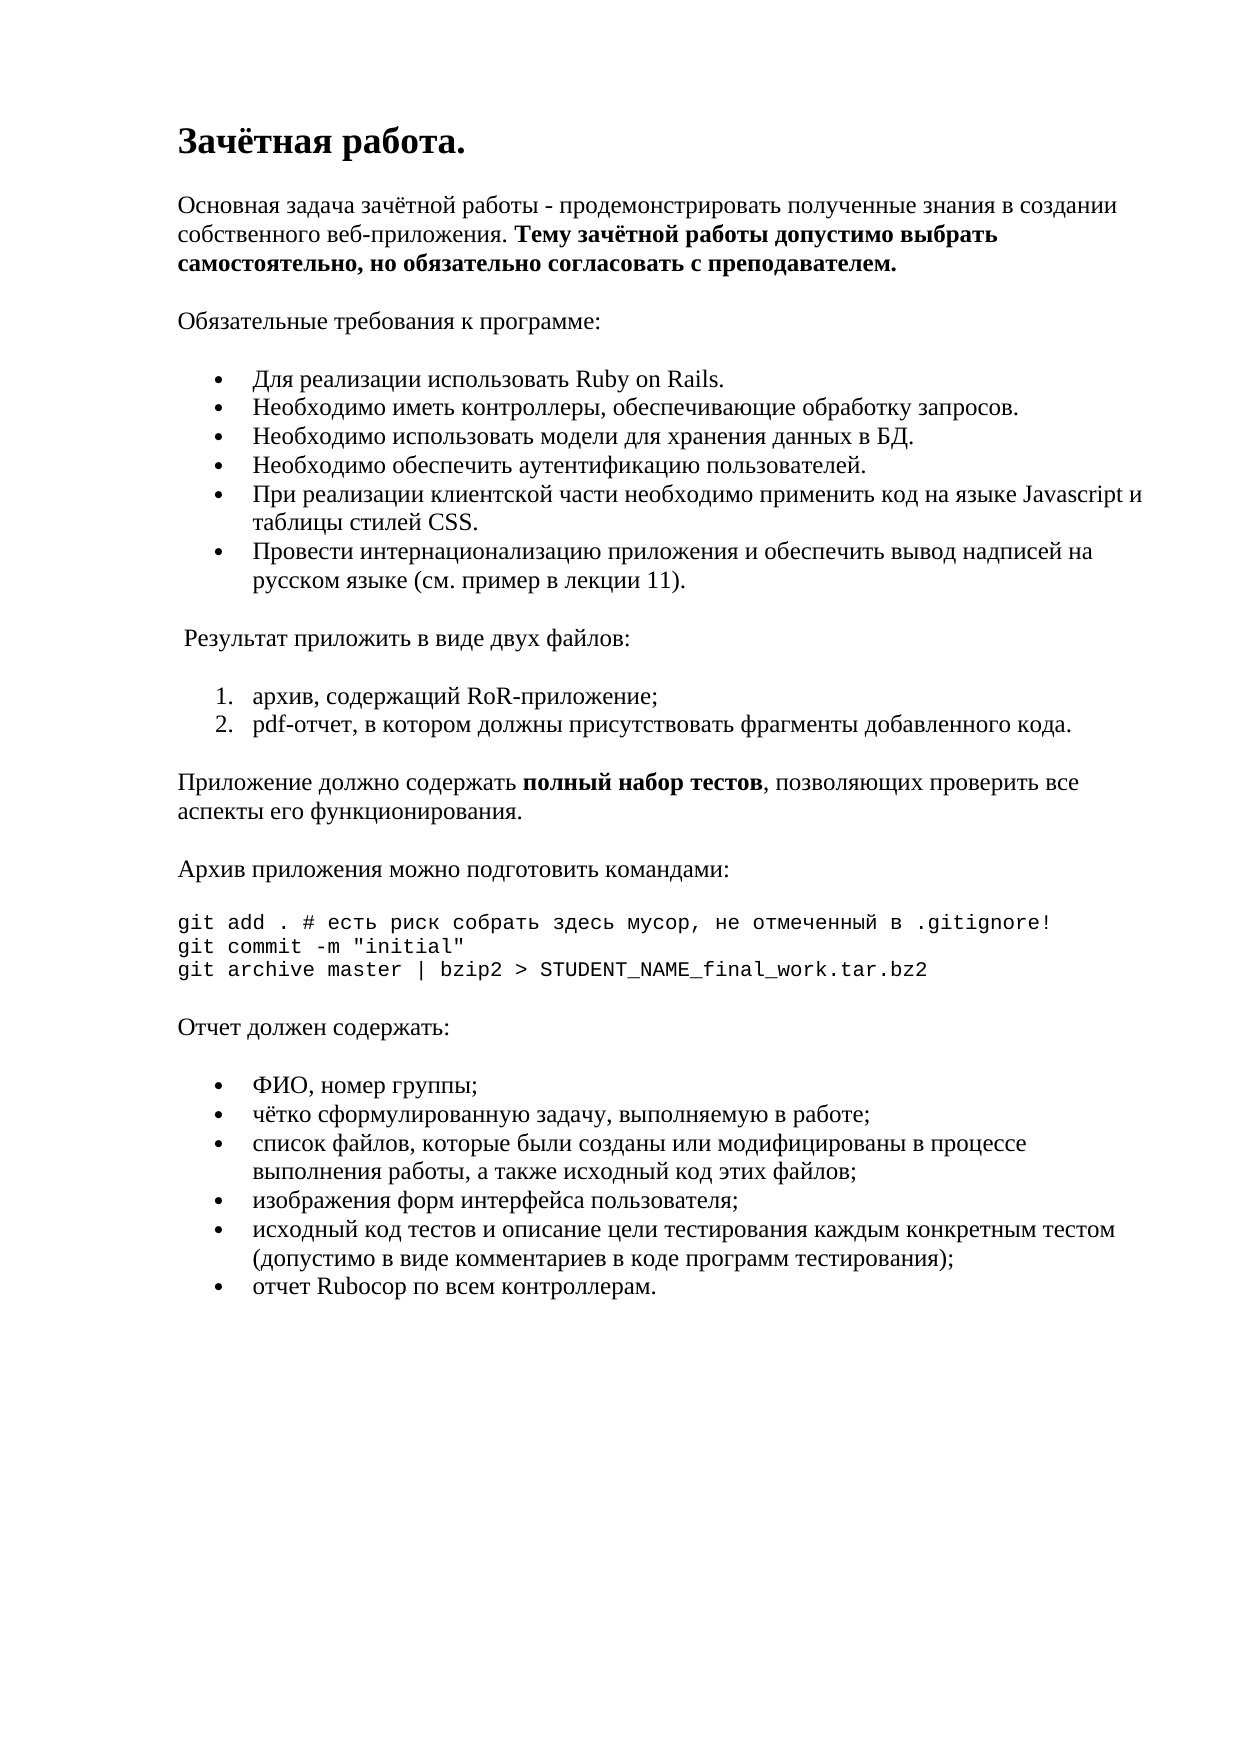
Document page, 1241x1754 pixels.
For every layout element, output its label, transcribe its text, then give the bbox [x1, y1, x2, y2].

text git commit -m "initial" [177, 936, 1152, 959]
list отчет Rubocop по всем контроллерам. [215, 1271, 1152, 1300]
list архив, содержащий RoR-приложение; [215, 681, 1152, 709]
text Отчет должен содержать: [177, 1012, 1152, 1041]
list изображения форм интерфейса пользователя; [215, 1185, 1152, 1214]
text git add . # есть риск собрать здесь мусор, не отмеченный в .gitignore! [177, 912, 1152, 936]
list Провести интернационализацию приложения и обеспечить вывод надписей на русском языке (см. пример в лекции 11). [215, 536, 1152, 594]
list Необходимо иметь контроллеры, обеспечивающие обработку запросов. [215, 392, 1152, 421]
text Зачётная работа. [177, 118, 1152, 161]
list чётко сформулированную задачу, выполняемую в работе; [215, 1099, 1152, 1128]
text Архив приложения можно подготовить командами: [177, 854, 1152, 883]
list ФИО, номер группы; [215, 1070, 1152, 1099]
text Результат приложить в виде двух файлов: [177, 623, 1152, 652]
list pdf-отчет, в котором должны присутствовать фрагменты добавленного кода. [215, 709, 1152, 738]
text Основная задача зачётной работы - продемонстрировать полученные знания в создании собственного веб-приложения. Тему зачётной работы допустимо выбрать самостоятельно, но обязательно согласовать с преподавателем. [177, 190, 1152, 277]
text Приложение должно содержать полный набор тестов, позволяющих проверить все аспекты его функционирования. [177, 767, 1152, 825]
list Необходимо обеспечить аутентификацию пользователей. [215, 450, 1152, 479]
list исходный код тестов и описание цели тестирования каждым конкретным тестом (допустимо в виде комментариев в коде программ тестирования); [215, 1214, 1152, 1271]
text git archive master | bzip2 > STUDENT_NAME_final_work.tar.bz2 [177, 959, 1152, 983]
text Обязательные требования к программе: [177, 306, 1152, 334]
list При реализации клиентской части необходимо применить код на языке Javascript и таблицы стилей CSS. [215, 479, 1152, 536]
list Для реализации использовать Ruby on Rails. [215, 364, 1152, 392]
list список файлов, которые были созданы или модифицированы в процессе выполнения работы, а также исходный код этих файлов; [215, 1128, 1152, 1185]
list Необходимо использовать модели для хранения данных в БД. [215, 421, 1152, 450]
